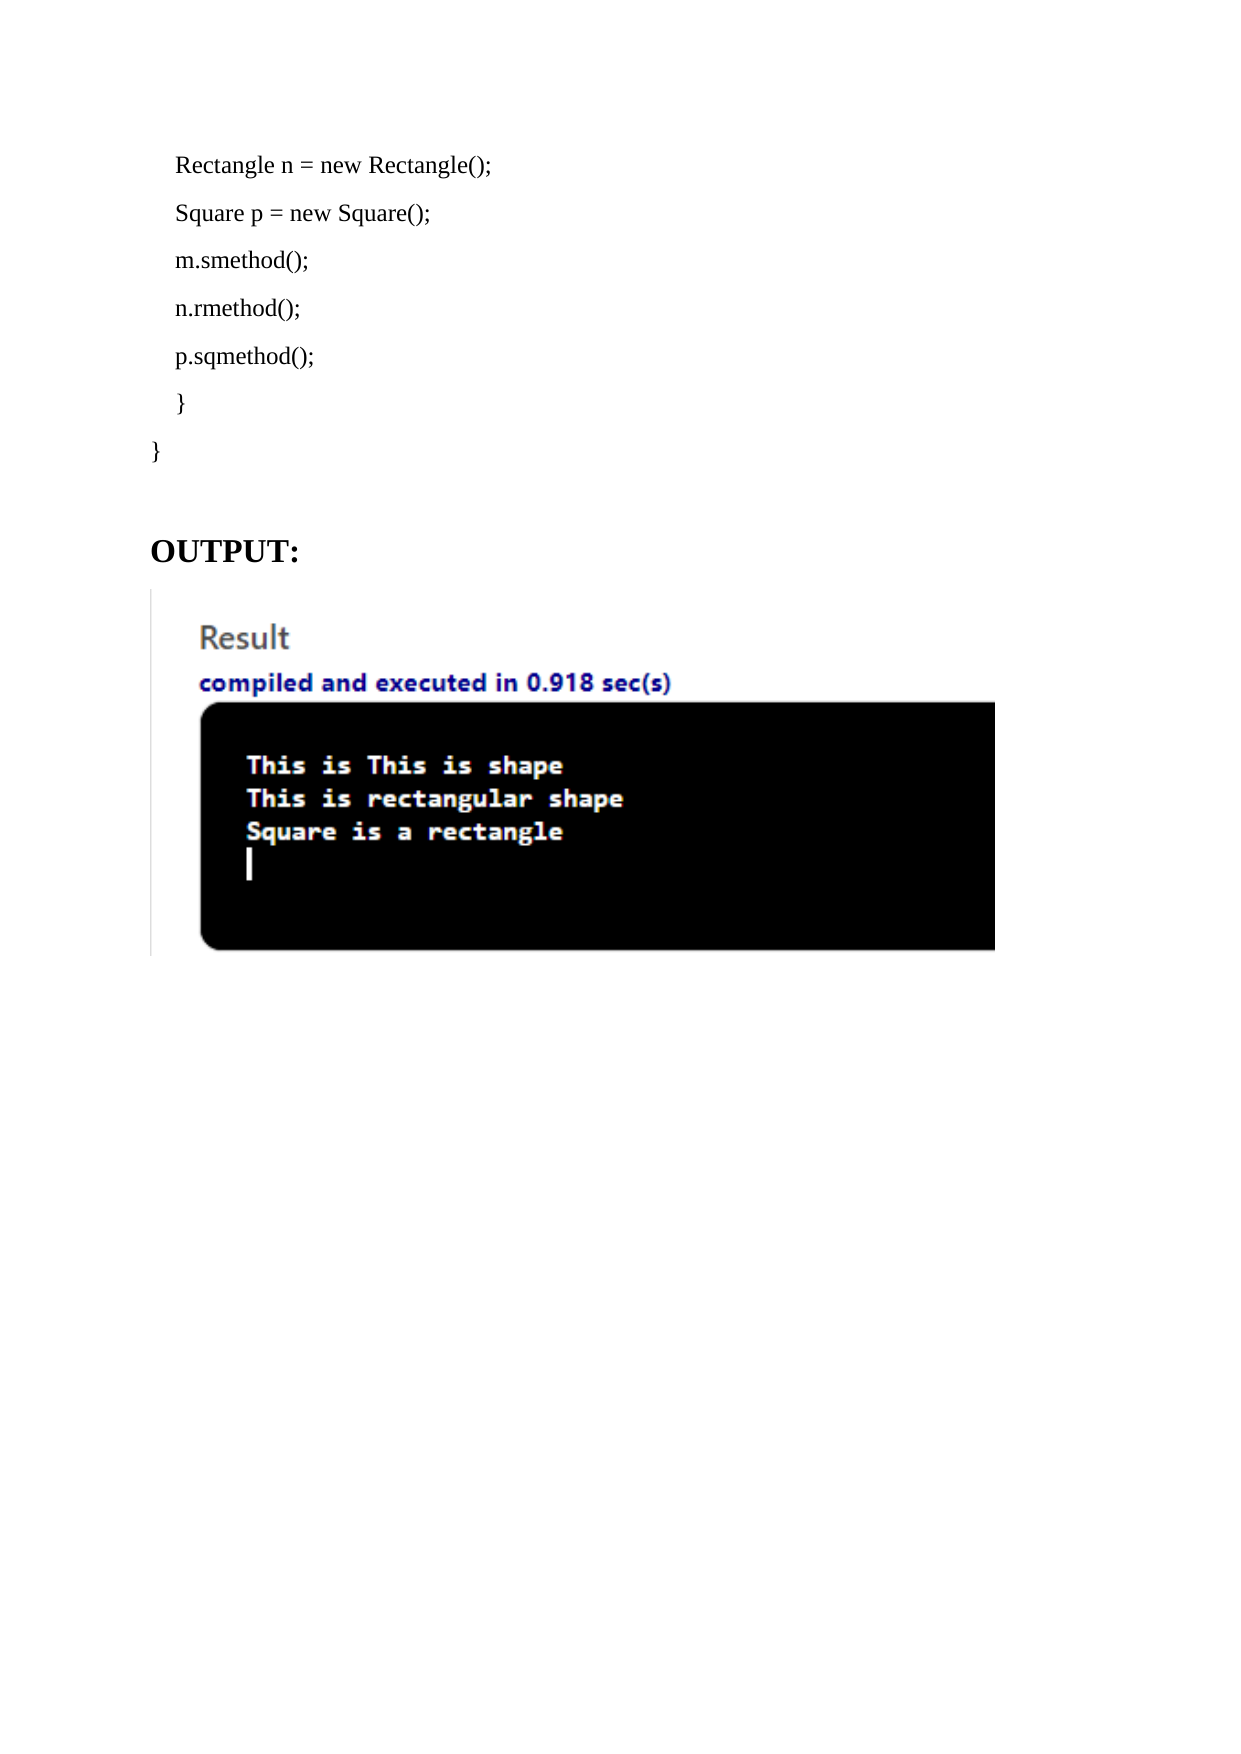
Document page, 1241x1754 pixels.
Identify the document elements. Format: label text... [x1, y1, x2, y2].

text OUTPUT: [150, 532, 1090, 570]
text n.rmethod(); [150, 293, 1090, 322]
text } [150, 436, 1090, 465]
text Rectangle n = new Rectangle(); [150, 150, 1090, 179]
picture [150, 589, 995, 956]
text p.sqmethod(); [150, 341, 1090, 369]
text } [150, 388, 1090, 417]
text m.smethod(); [150, 245, 1090, 274]
text Square p = new Square(); [150, 198, 1090, 226]
